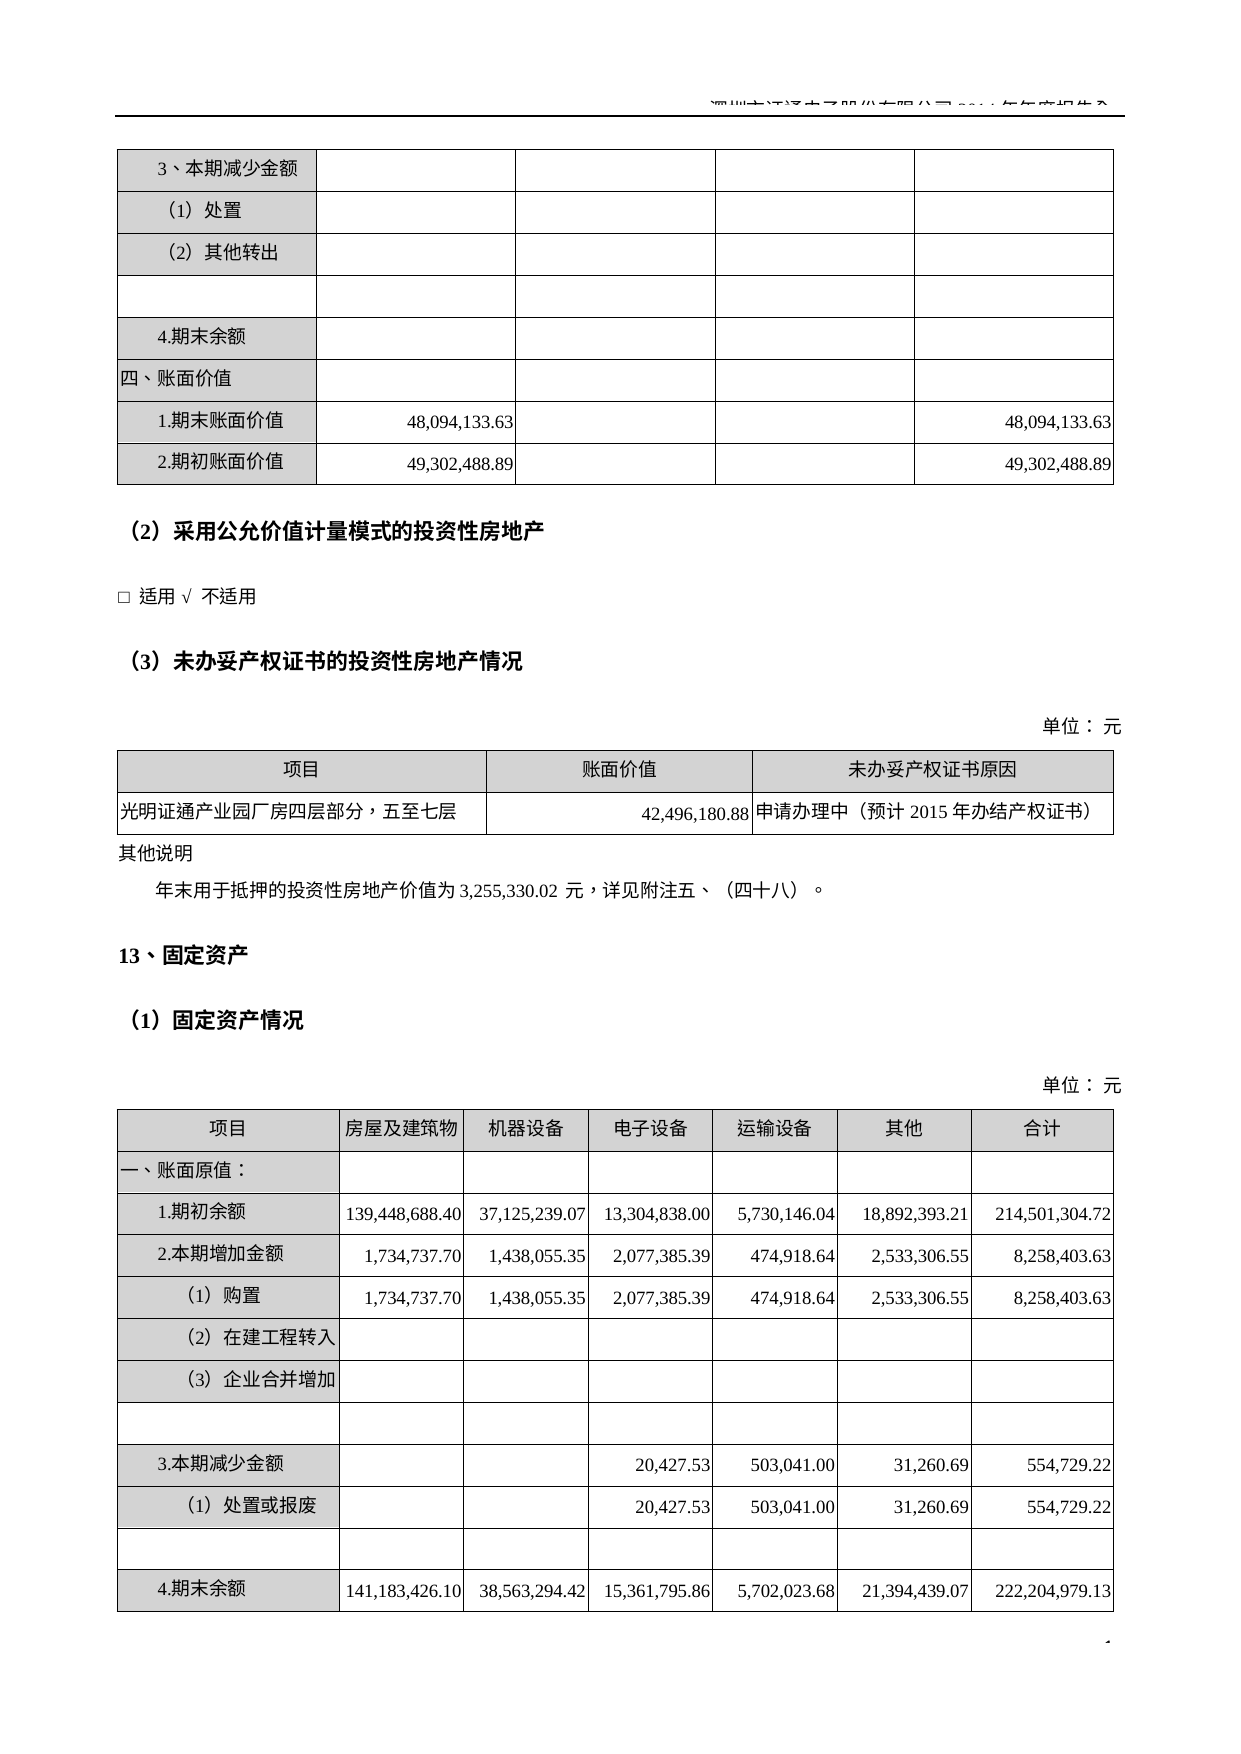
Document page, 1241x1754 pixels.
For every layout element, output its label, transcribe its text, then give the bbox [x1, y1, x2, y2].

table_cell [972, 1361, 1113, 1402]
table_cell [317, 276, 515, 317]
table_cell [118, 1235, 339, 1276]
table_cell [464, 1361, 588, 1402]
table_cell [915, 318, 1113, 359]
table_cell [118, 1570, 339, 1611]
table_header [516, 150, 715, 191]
text 单位： 元 [102, 713, 1122, 738]
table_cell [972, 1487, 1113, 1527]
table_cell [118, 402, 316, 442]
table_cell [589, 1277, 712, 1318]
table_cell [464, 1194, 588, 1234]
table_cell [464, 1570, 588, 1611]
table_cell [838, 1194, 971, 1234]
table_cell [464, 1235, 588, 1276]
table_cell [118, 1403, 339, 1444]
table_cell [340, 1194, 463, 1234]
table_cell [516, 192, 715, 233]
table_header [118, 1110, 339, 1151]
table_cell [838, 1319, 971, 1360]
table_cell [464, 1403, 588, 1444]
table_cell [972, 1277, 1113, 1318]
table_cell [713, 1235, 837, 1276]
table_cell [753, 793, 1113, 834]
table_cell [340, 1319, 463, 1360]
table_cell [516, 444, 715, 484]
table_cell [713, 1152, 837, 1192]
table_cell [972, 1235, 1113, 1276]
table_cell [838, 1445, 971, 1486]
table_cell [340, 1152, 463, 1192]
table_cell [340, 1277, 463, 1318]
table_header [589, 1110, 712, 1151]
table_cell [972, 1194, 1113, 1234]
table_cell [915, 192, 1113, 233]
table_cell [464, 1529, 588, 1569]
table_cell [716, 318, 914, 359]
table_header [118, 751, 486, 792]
text 其他说明 [118, 840, 1138, 866]
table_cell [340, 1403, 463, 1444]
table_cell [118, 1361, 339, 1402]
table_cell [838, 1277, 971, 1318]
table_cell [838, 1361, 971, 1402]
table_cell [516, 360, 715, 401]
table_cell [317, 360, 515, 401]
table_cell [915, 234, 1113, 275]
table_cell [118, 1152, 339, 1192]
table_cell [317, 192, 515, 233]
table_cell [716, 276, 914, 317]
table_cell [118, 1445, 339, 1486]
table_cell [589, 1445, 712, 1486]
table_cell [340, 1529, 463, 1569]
text 单位： 元 [102, 1072, 1122, 1097]
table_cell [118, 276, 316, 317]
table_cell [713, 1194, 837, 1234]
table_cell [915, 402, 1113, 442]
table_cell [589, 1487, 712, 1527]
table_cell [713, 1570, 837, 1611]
subtitle （2）采用公允价值计量模式的投资性房地产 [118, 516, 1138, 546]
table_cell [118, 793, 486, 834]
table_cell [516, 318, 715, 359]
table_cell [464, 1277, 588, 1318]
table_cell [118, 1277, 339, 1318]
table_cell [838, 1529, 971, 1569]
subtitle （1）固定资产情况 [118, 1004, 1138, 1034]
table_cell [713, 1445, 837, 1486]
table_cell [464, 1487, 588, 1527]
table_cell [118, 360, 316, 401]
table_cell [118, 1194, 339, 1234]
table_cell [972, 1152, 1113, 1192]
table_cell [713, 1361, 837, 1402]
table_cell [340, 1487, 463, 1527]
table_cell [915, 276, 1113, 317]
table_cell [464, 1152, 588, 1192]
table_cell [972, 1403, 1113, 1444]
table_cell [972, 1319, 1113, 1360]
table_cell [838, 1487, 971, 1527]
text 年末用于抵押的投资性房地产价值为3,255,330.02 元，详见附注五、（四十八）。 [156, 878, 1138, 903]
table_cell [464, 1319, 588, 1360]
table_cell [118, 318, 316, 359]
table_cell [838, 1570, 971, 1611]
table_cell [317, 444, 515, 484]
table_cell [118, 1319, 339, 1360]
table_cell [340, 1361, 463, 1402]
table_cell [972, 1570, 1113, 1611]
text □ 适用 √ 不适用 [118, 584, 1138, 609]
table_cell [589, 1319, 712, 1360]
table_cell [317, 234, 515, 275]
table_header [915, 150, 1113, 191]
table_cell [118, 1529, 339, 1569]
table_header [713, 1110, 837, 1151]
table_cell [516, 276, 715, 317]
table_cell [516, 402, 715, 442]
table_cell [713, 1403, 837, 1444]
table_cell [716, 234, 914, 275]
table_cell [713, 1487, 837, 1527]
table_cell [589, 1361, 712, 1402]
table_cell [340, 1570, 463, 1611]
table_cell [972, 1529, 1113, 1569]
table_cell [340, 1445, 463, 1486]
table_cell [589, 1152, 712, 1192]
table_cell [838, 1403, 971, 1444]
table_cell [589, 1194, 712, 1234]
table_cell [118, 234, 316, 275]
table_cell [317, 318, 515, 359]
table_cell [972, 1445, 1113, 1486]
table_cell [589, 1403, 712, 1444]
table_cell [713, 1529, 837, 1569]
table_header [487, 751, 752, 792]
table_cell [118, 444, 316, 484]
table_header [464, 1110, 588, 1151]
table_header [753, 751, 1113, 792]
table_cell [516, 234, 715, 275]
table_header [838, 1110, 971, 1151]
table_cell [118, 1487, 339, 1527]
subtitle （3）未办妥产权证书的投资性房地产情况 [118, 646, 1138, 676]
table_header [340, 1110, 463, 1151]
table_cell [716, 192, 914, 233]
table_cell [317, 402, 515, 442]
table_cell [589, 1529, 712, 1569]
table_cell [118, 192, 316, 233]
subtitle 13、固定资产 [118, 940, 1138, 970]
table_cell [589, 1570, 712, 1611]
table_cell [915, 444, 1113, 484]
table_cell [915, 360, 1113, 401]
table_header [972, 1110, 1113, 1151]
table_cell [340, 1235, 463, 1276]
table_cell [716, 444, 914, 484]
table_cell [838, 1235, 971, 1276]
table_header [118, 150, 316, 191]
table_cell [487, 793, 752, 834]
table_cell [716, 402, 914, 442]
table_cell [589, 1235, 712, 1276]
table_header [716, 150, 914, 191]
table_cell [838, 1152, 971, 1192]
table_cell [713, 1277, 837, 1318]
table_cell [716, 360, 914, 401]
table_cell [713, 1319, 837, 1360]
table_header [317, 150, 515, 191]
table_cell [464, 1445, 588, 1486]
